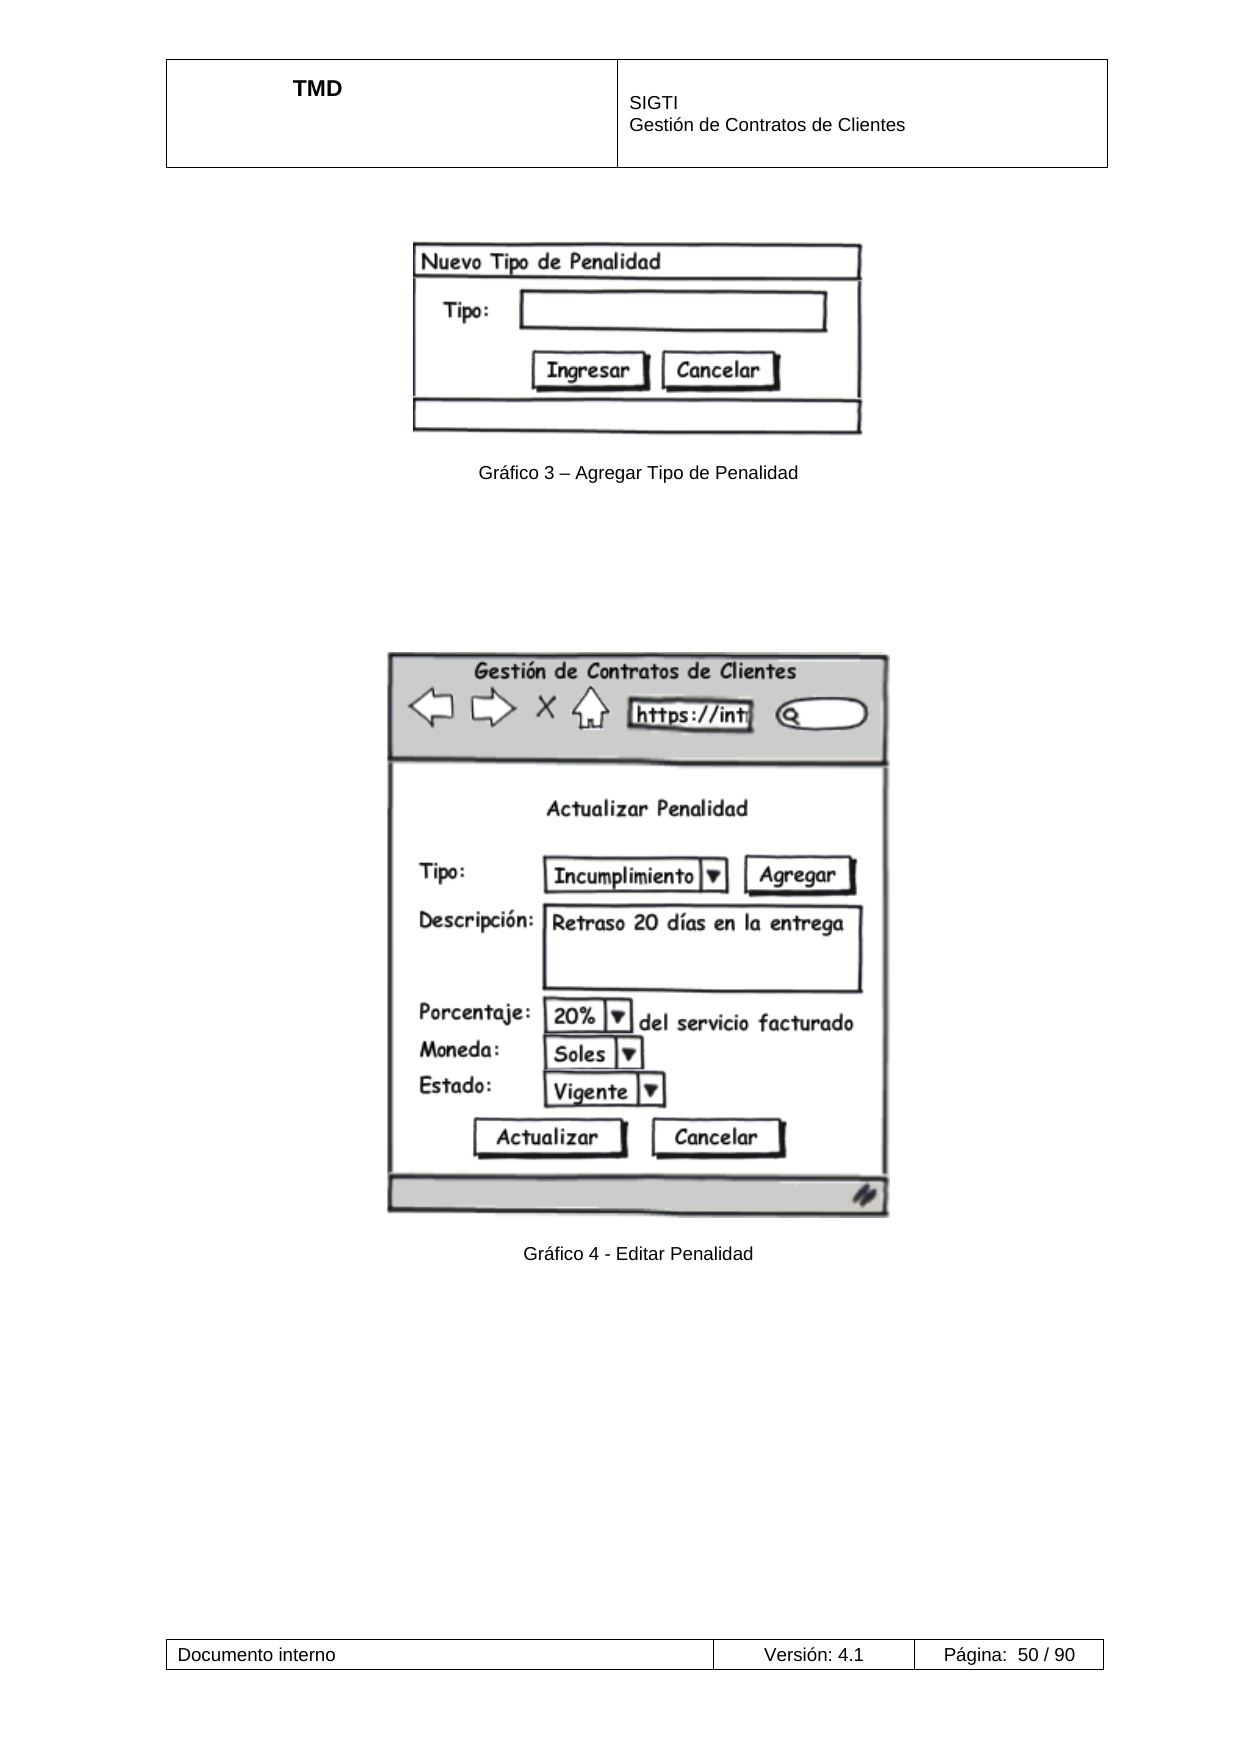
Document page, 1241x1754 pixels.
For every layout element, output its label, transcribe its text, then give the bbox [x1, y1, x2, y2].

list Gráfico 3 – Agregar Tipo de Penalidad [184, 462, 1092, 483]
picture [413, 241, 864, 437]
picture [386, 652, 890, 1218]
list Gráfico 4 - Editar Penalidad [184, 1243, 1092, 1265]
